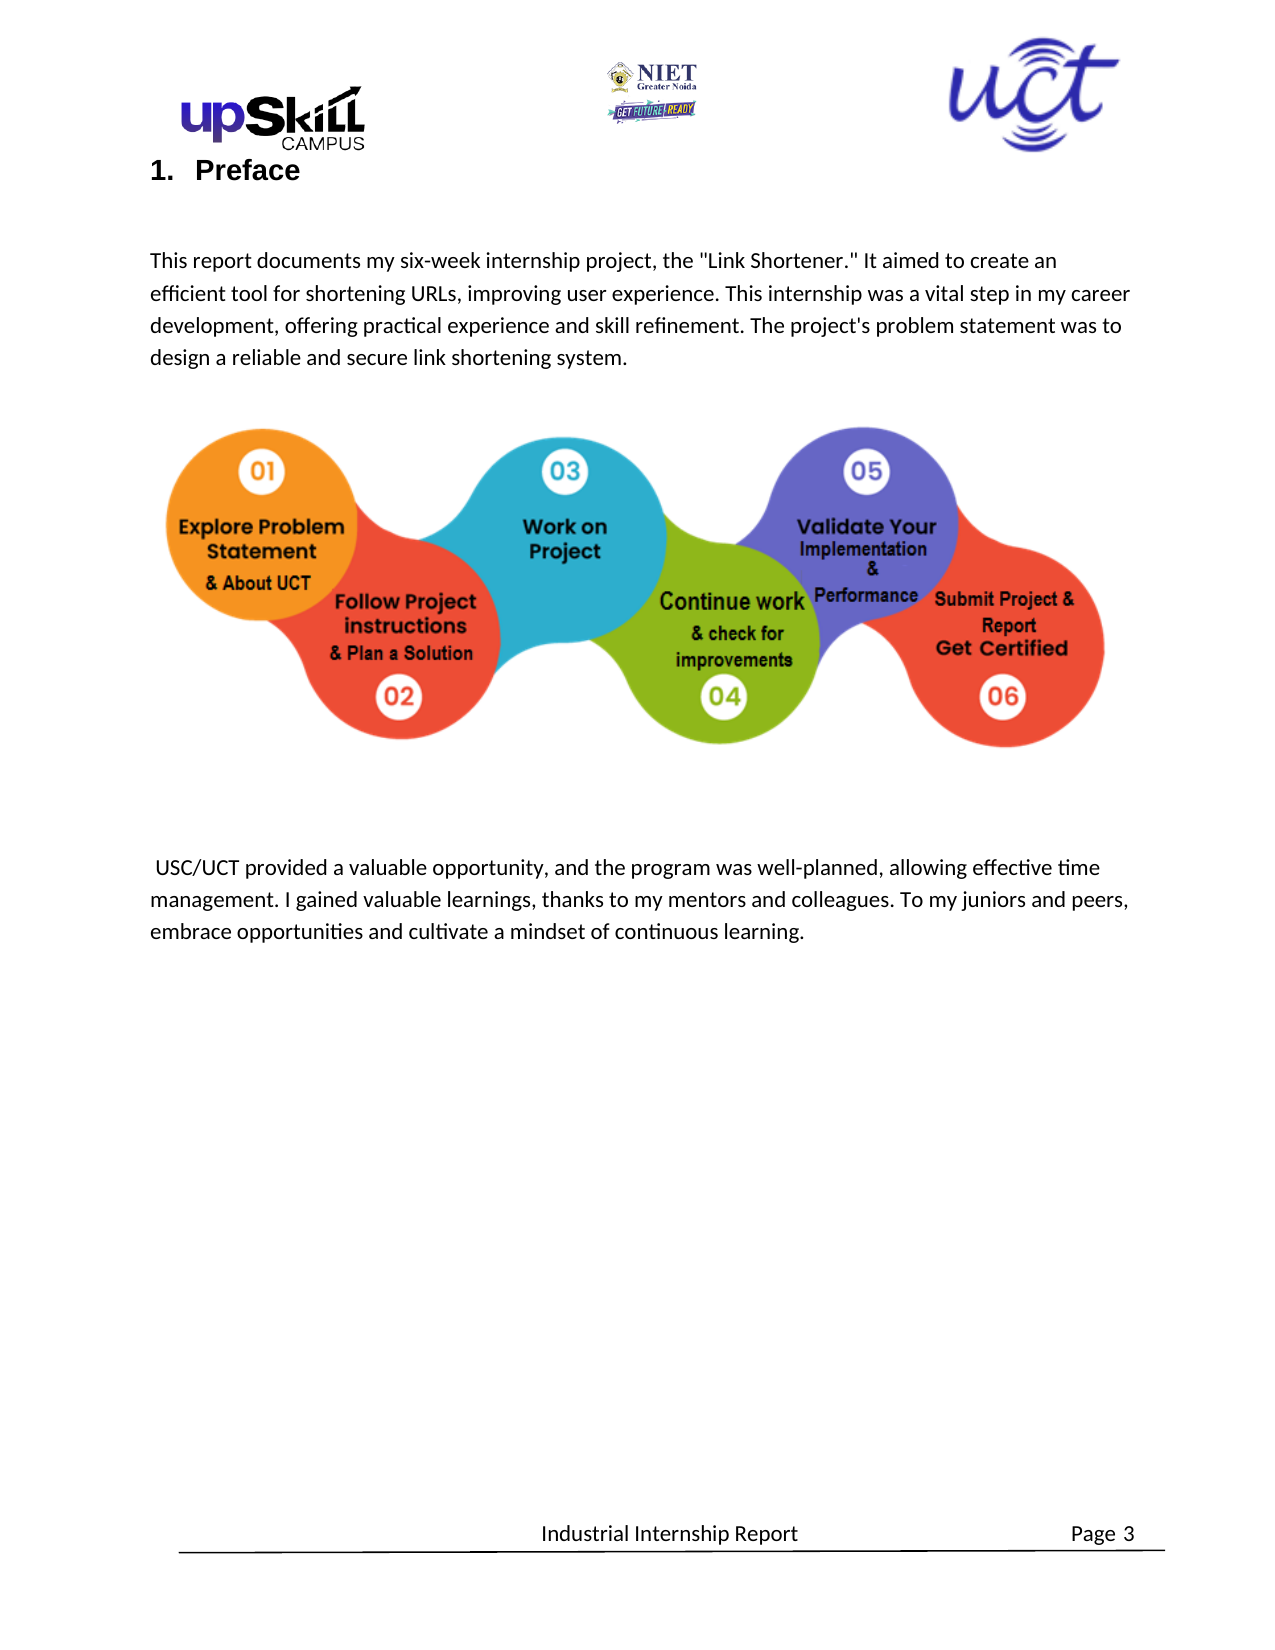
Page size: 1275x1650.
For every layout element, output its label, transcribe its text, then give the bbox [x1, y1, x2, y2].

subtitle Preface [150, 153, 1134, 187]
picture [946, 28, 1125, 154]
text This report documents my six-week internship project, the "Link Shortener." It aimed to create an efficient tool for shortening URLs, improving user experience. This internship was a vital step in my career development, offering practical experience and skill refinement. The project's problem statement was to design a reliable and secure link shortening system. [150, 247, 1134, 371]
picture [150, 396, 1135, 775]
text USC/UCT provided a valuable opportunity, and the program was well-planned, allowing effective time management. I gained valuable learnings, thanks to my mentors and colleagues. To my juniors and peers, embrace opportunities and cultivate a mindset of continuous learning. [150, 853, 1134, 945]
picture [586, 32, 719, 154]
picture [150, 73, 396, 154]
